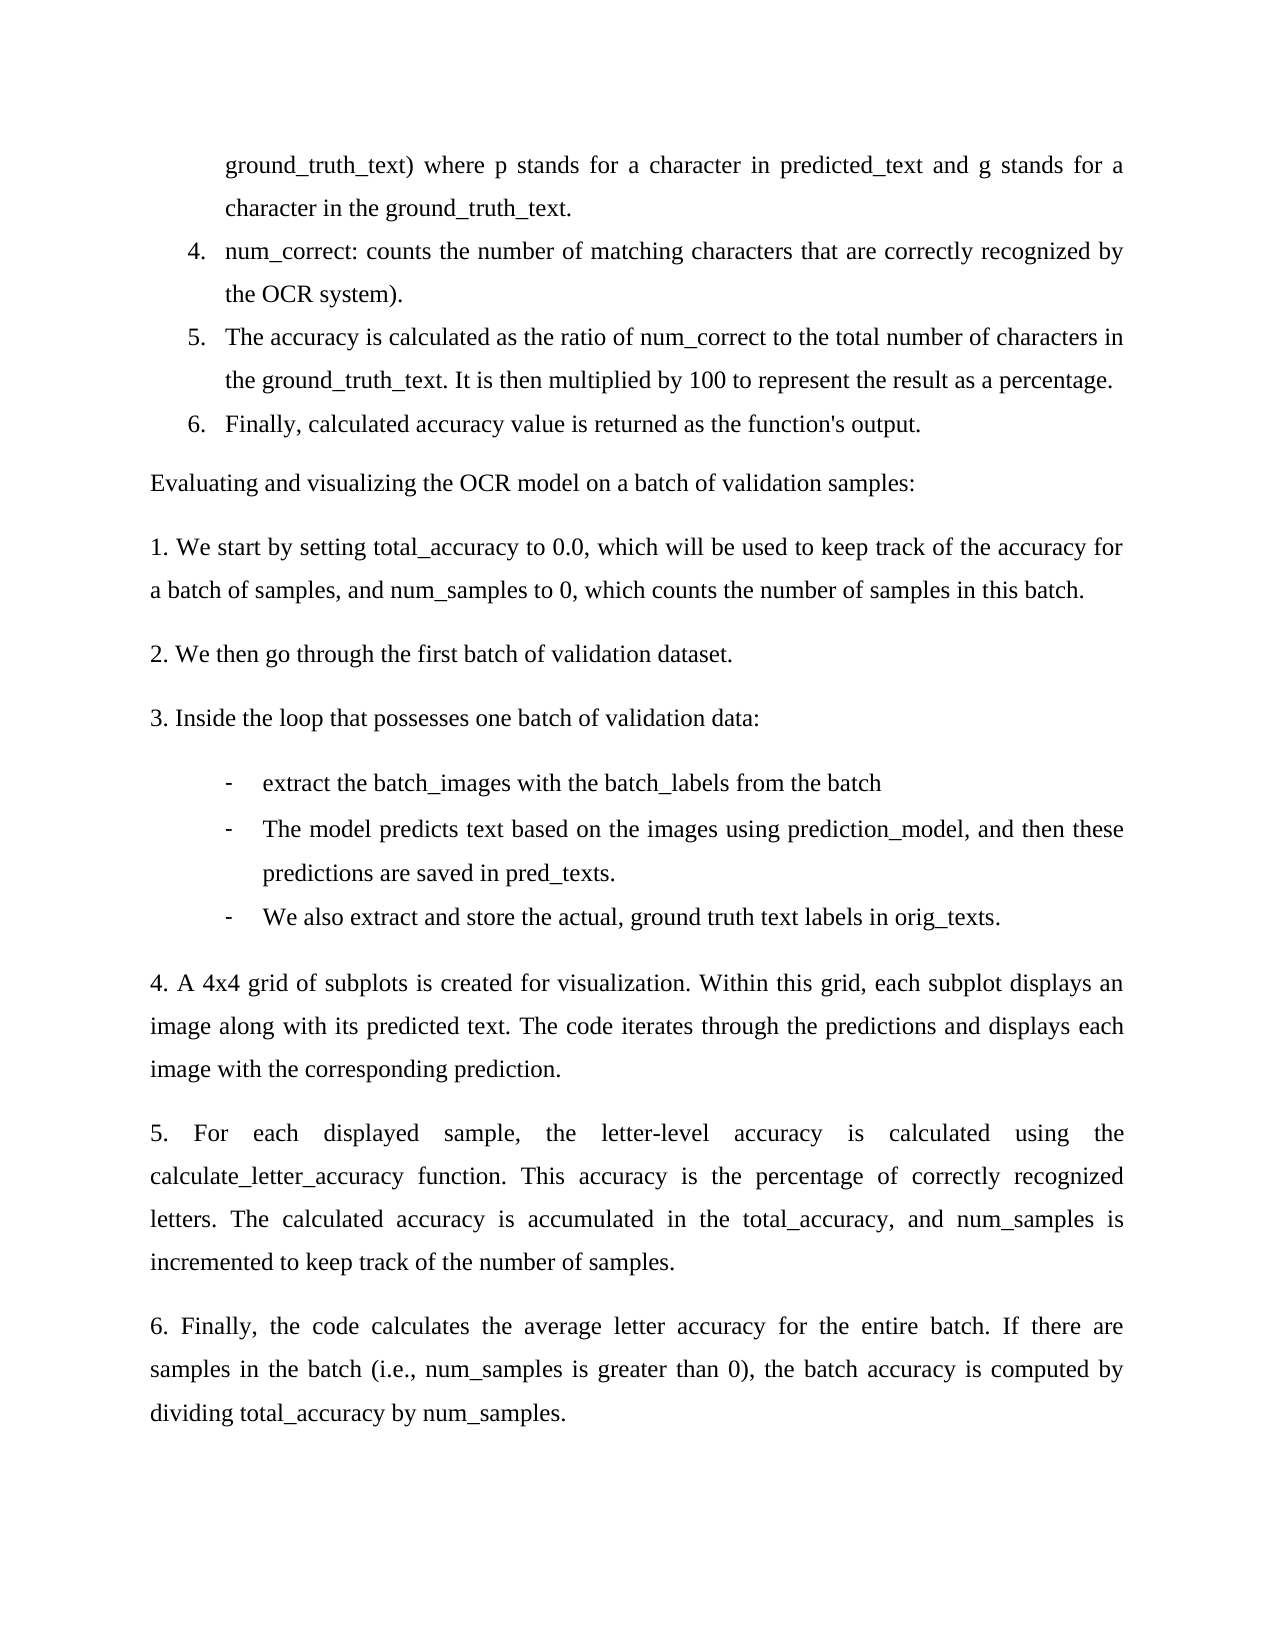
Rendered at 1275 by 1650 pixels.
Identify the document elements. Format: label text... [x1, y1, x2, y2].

list The accuracy is calculated as the ratio of num_correct to the total number of characters in the ground_truth_text. It is then multiplied by 100 to represent the result as a percentage. [187, 322, 1125, 394]
text 6. Finally, the code calculates the average letter accuracy for the entire batch. If there are samples in the batch (i.e., num_samples is greater than 0), the batch accuracy is computed by dividing total_accuracy by num_samples. [150, 1311, 1125, 1426]
list We also extract and store the actual, ground truth text labels in orig_texts. [225, 901, 1125, 932]
text 4. A 4x4 grid of subplots is created for visualization. Within this grid, each subplot displays an image along with its predicted text. The code iterates through the predictions and displays each image with the corresponding prediction. [150, 968, 1125, 1083]
list Finally, calculated accuracy value is returned as the function's output. [187, 409, 1125, 437]
text 2. We then go through the first batch of validation dataset. [150, 639, 1125, 668]
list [225, 150, 1125, 222]
text 5. For each displayed sample, the letter-level accuracy is calculated using the calculate_letter_accuracy function. This accuracy is the percentage of correctly recognized letters. The calculated accuracy is accumulated in the total_accuracy, and num_samples is incremented to keep track of the number of samples. [150, 1118, 1125, 1276]
list extract the batch_images with the batch_labels from the batch [225, 767, 1125, 798]
text 1. We start by setting total_accuracy to 0.0, which will be used to keep track of the accuracy for a batch of samples, and num_samples to 0, which counts the number of samples in this batch. [150, 532, 1125, 604]
text 3. Inside the loop that possesses one batch of validation data: [150, 703, 1125, 732]
list num_correct: counts the number of matching characters that are correctly recognized by the OCR system). [187, 236, 1125, 308]
text Evaluating and visualizing the OCR model on a batch of validation samples: [150, 468, 1125, 497]
list The model predicts text based on the images using prediction_model, and then these predictions are saved in pred_texts. [225, 813, 1125, 887]
